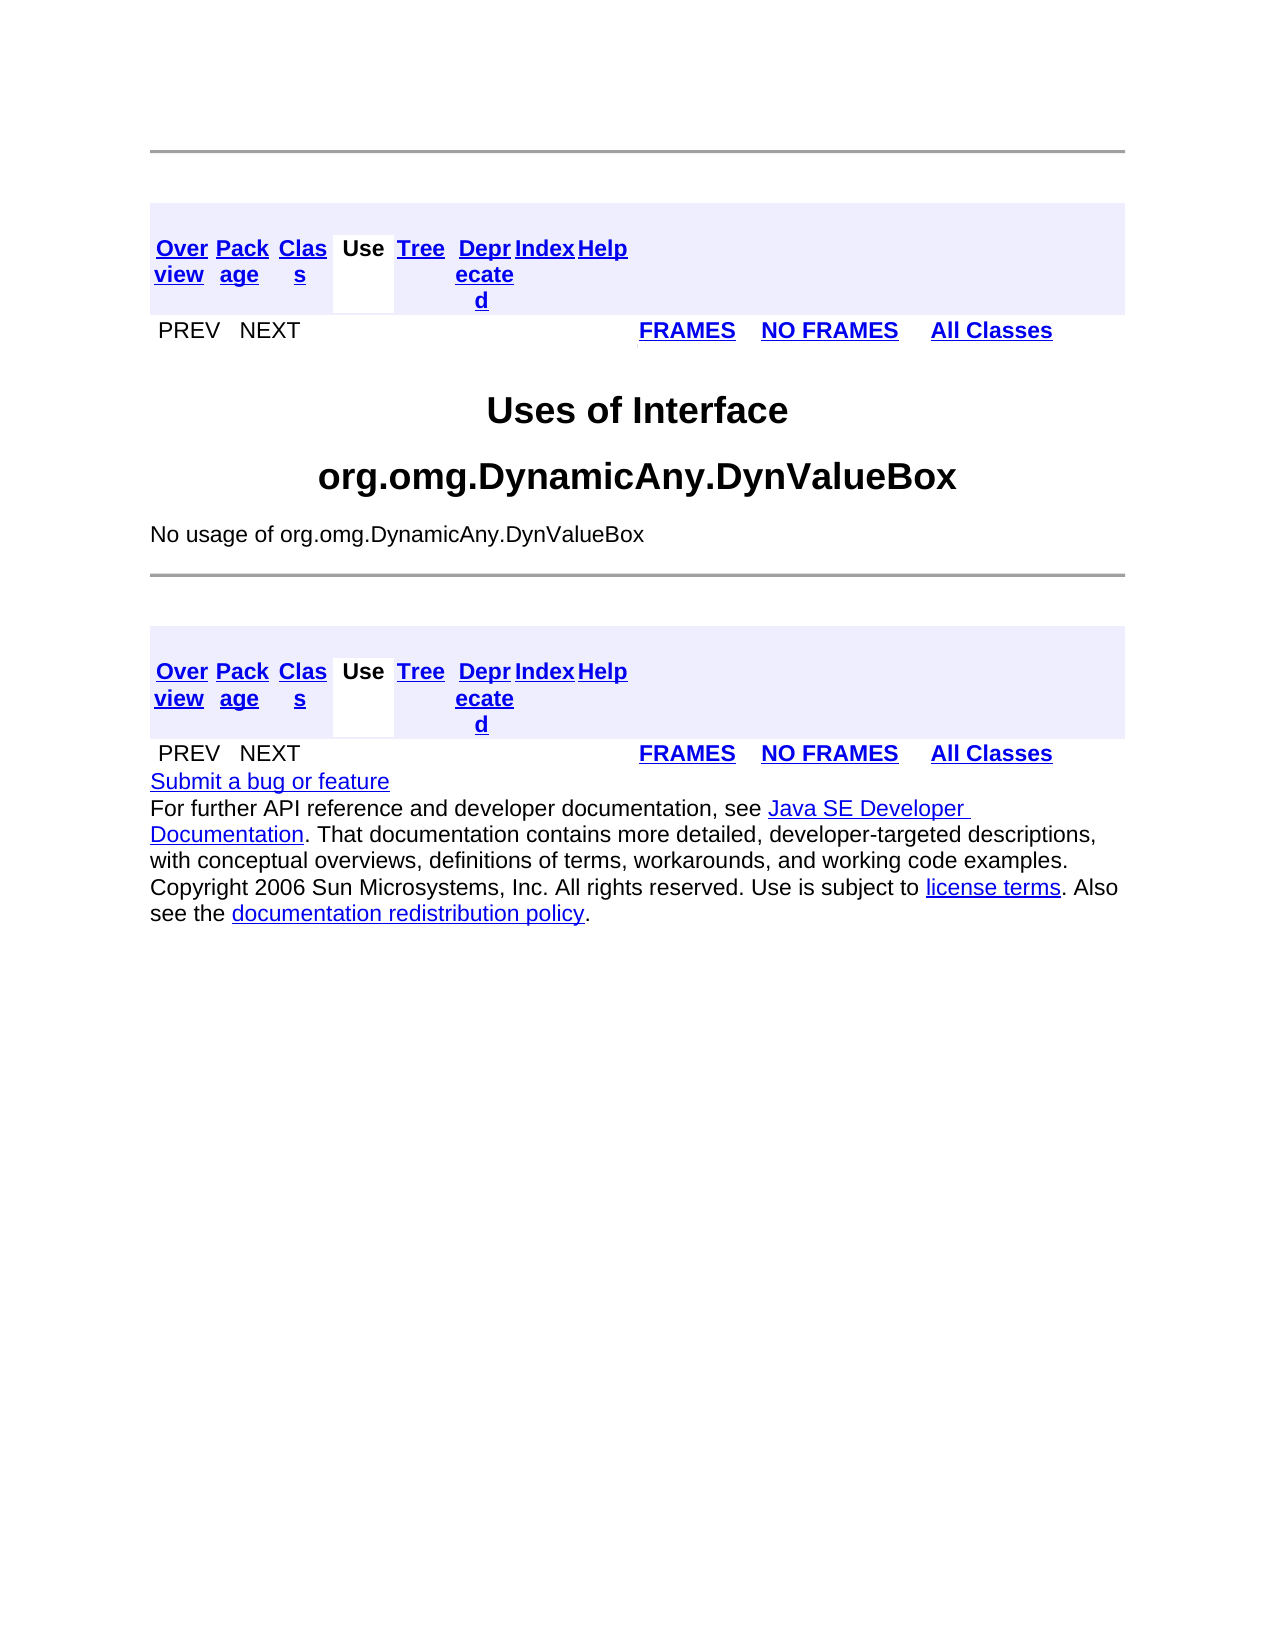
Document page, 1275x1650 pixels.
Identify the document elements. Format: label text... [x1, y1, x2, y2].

table_header [150, 626, 1125, 739]
text No usage of org.omg.DynamicAny.DynValueBox [150, 521, 1125, 547]
text Uses of Interface [150, 388, 1125, 431]
text Submit a bug or feature [150, 768, 1125, 795]
text For further API reference and developer documentation, see Java SE Developer Documentation. That documentation contains more detailed, developer-targeted descriptions, with conceptual overviews, definitions of terms, workarounds, and working code examples. [150, 795, 1125, 874]
text org.omg.DynamicAny.DynValueBox [150, 454, 1125, 497]
table_cell FRAMES NO FRAMES All Classes [638, 315, 1125, 345]
text Copyright 2006 Sun Microsystems, Inc. All rights reserved. Use is subject to license terms. Also see the documentation redistribution policy. [150, 874, 1125, 926]
table_header [150, 203, 1125, 315]
table_cell PREV NEXT [150, 315, 637, 345]
table_cell PREV NEXT [150, 739, 637, 768]
table_cell FRAMES NO FRAMES All Classes [638, 739, 1125, 768]
